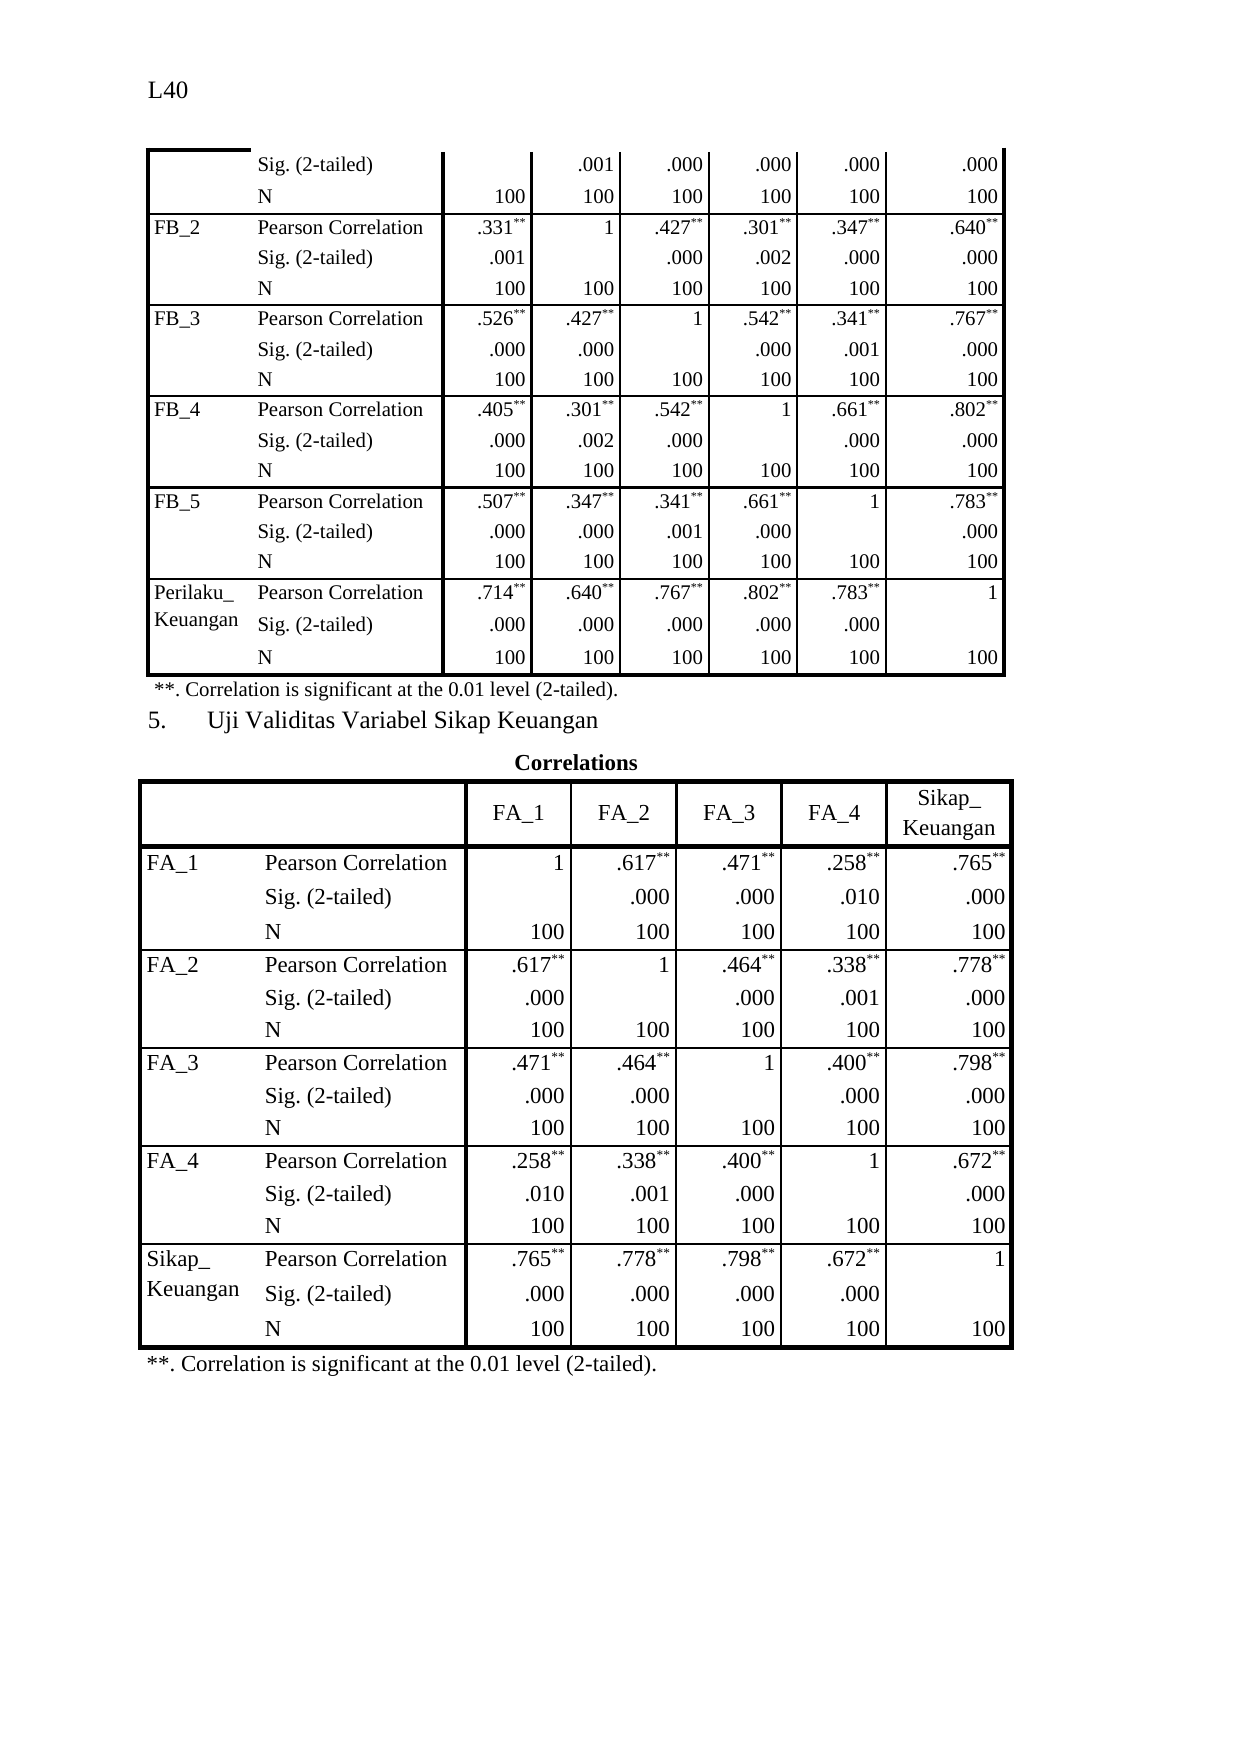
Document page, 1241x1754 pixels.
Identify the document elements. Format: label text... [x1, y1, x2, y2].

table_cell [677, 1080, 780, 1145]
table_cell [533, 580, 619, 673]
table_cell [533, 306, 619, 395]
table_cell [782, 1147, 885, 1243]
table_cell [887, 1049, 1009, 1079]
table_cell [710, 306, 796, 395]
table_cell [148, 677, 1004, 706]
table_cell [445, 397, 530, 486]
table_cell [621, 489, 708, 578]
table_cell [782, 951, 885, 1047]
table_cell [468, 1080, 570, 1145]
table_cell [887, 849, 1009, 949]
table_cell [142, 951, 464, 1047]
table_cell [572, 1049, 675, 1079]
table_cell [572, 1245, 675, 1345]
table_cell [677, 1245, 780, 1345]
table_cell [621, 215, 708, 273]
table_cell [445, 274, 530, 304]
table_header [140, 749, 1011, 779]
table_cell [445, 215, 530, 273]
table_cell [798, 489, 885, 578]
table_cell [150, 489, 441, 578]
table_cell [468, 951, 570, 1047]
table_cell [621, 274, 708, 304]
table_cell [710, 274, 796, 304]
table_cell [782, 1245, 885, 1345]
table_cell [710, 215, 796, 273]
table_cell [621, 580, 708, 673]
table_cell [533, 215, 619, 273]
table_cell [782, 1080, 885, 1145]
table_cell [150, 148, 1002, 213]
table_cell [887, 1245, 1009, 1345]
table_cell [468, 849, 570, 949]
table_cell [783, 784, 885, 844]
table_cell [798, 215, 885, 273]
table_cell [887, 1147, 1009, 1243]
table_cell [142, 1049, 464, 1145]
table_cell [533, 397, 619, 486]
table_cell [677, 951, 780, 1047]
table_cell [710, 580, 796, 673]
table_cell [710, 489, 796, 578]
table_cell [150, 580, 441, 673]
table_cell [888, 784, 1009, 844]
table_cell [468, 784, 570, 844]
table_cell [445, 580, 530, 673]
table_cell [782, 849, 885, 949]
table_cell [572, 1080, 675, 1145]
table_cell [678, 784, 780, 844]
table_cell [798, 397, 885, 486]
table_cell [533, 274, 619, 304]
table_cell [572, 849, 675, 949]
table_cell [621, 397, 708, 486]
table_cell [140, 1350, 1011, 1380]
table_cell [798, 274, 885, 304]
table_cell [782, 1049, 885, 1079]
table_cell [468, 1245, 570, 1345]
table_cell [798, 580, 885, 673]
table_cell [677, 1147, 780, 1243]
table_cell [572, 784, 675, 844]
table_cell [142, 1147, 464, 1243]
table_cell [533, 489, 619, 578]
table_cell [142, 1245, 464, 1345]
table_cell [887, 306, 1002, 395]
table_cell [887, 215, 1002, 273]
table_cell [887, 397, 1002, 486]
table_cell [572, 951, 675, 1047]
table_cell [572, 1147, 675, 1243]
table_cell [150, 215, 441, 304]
list Uji Validitas Variabel Sikap Keuangan [148, 706, 1004, 734]
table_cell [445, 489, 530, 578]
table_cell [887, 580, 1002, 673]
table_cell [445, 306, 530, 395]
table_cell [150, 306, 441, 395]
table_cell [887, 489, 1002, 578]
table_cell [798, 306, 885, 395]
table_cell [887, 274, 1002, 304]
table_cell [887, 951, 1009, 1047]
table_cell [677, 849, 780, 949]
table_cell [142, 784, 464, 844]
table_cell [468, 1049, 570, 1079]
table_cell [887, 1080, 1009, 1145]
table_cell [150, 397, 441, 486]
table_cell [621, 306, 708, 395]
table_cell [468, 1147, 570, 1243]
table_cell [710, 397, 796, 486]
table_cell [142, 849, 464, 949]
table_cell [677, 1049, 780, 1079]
